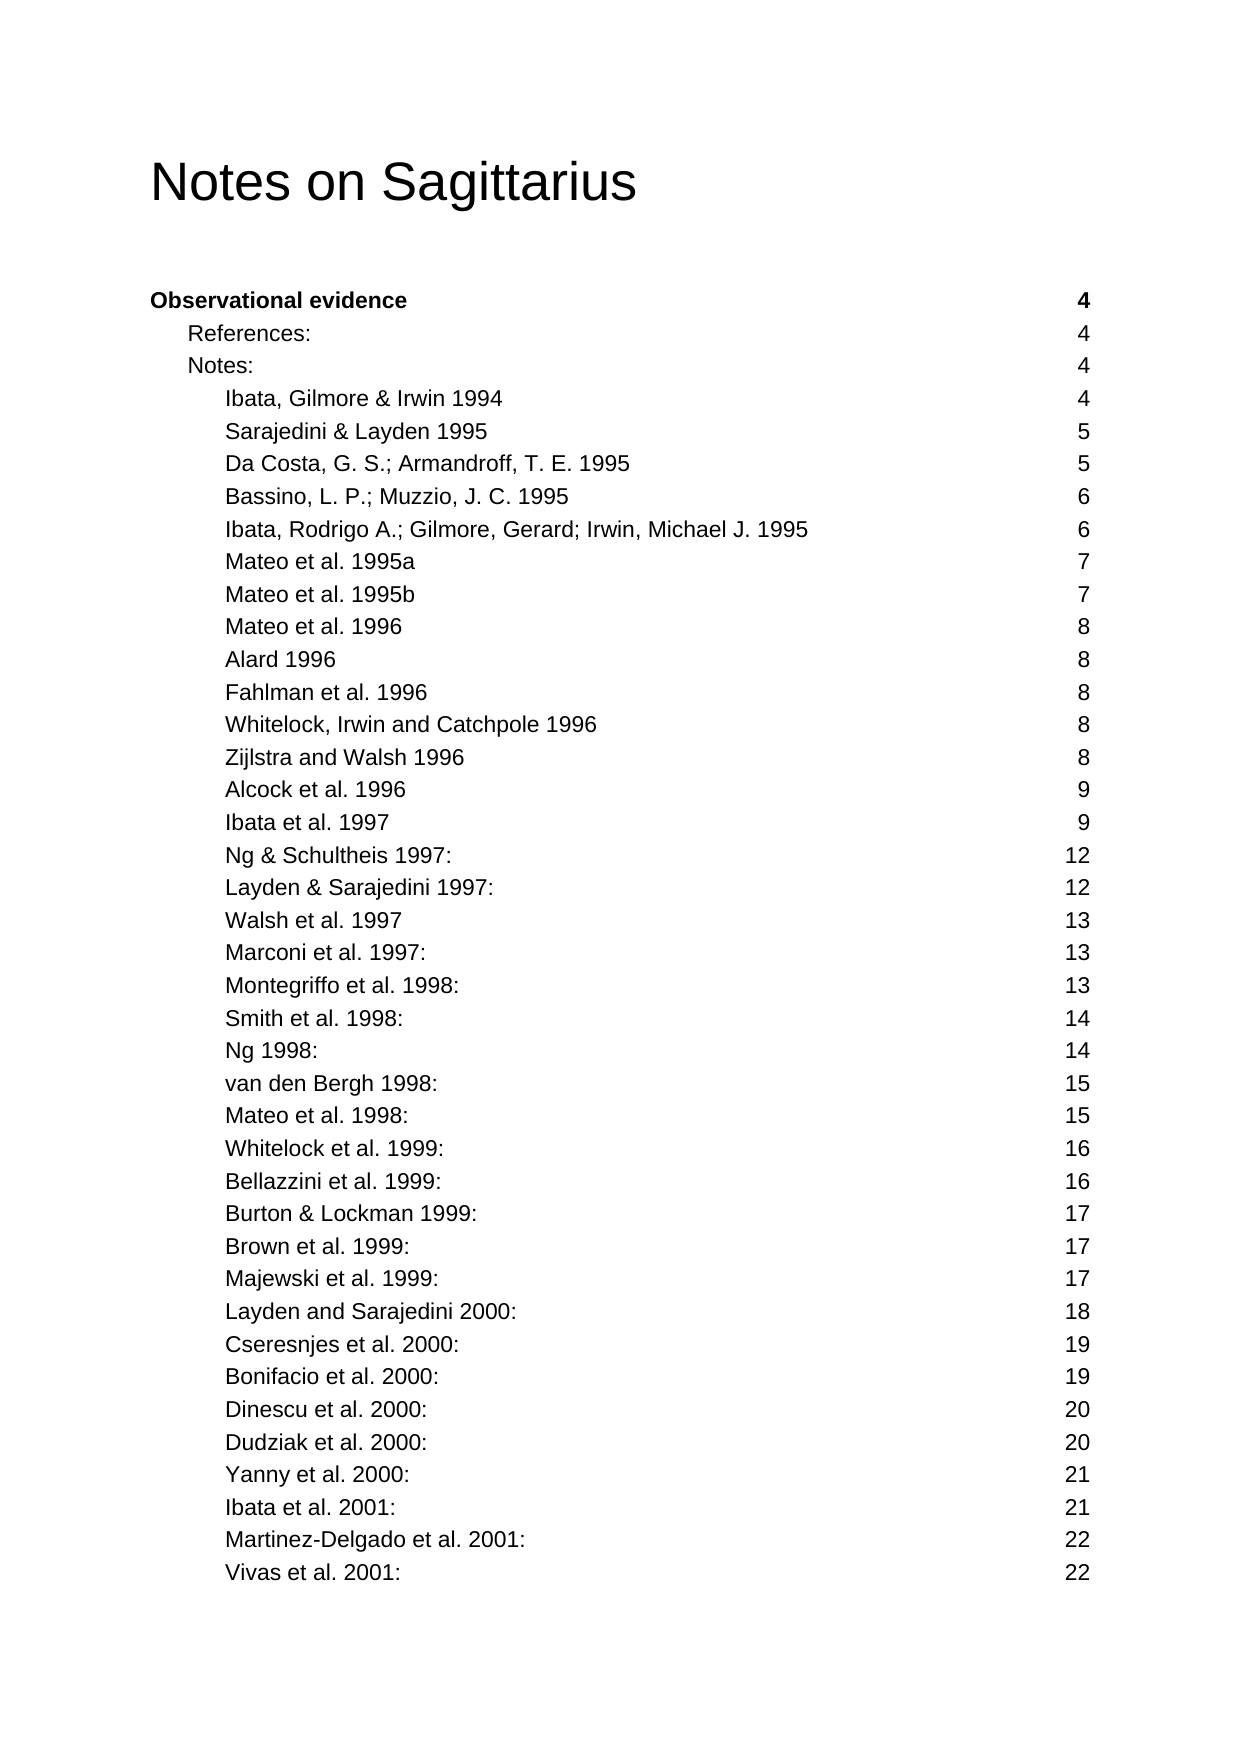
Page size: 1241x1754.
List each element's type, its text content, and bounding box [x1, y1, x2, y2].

title Notes on Sagittarius [150, 150, 1090, 212]
